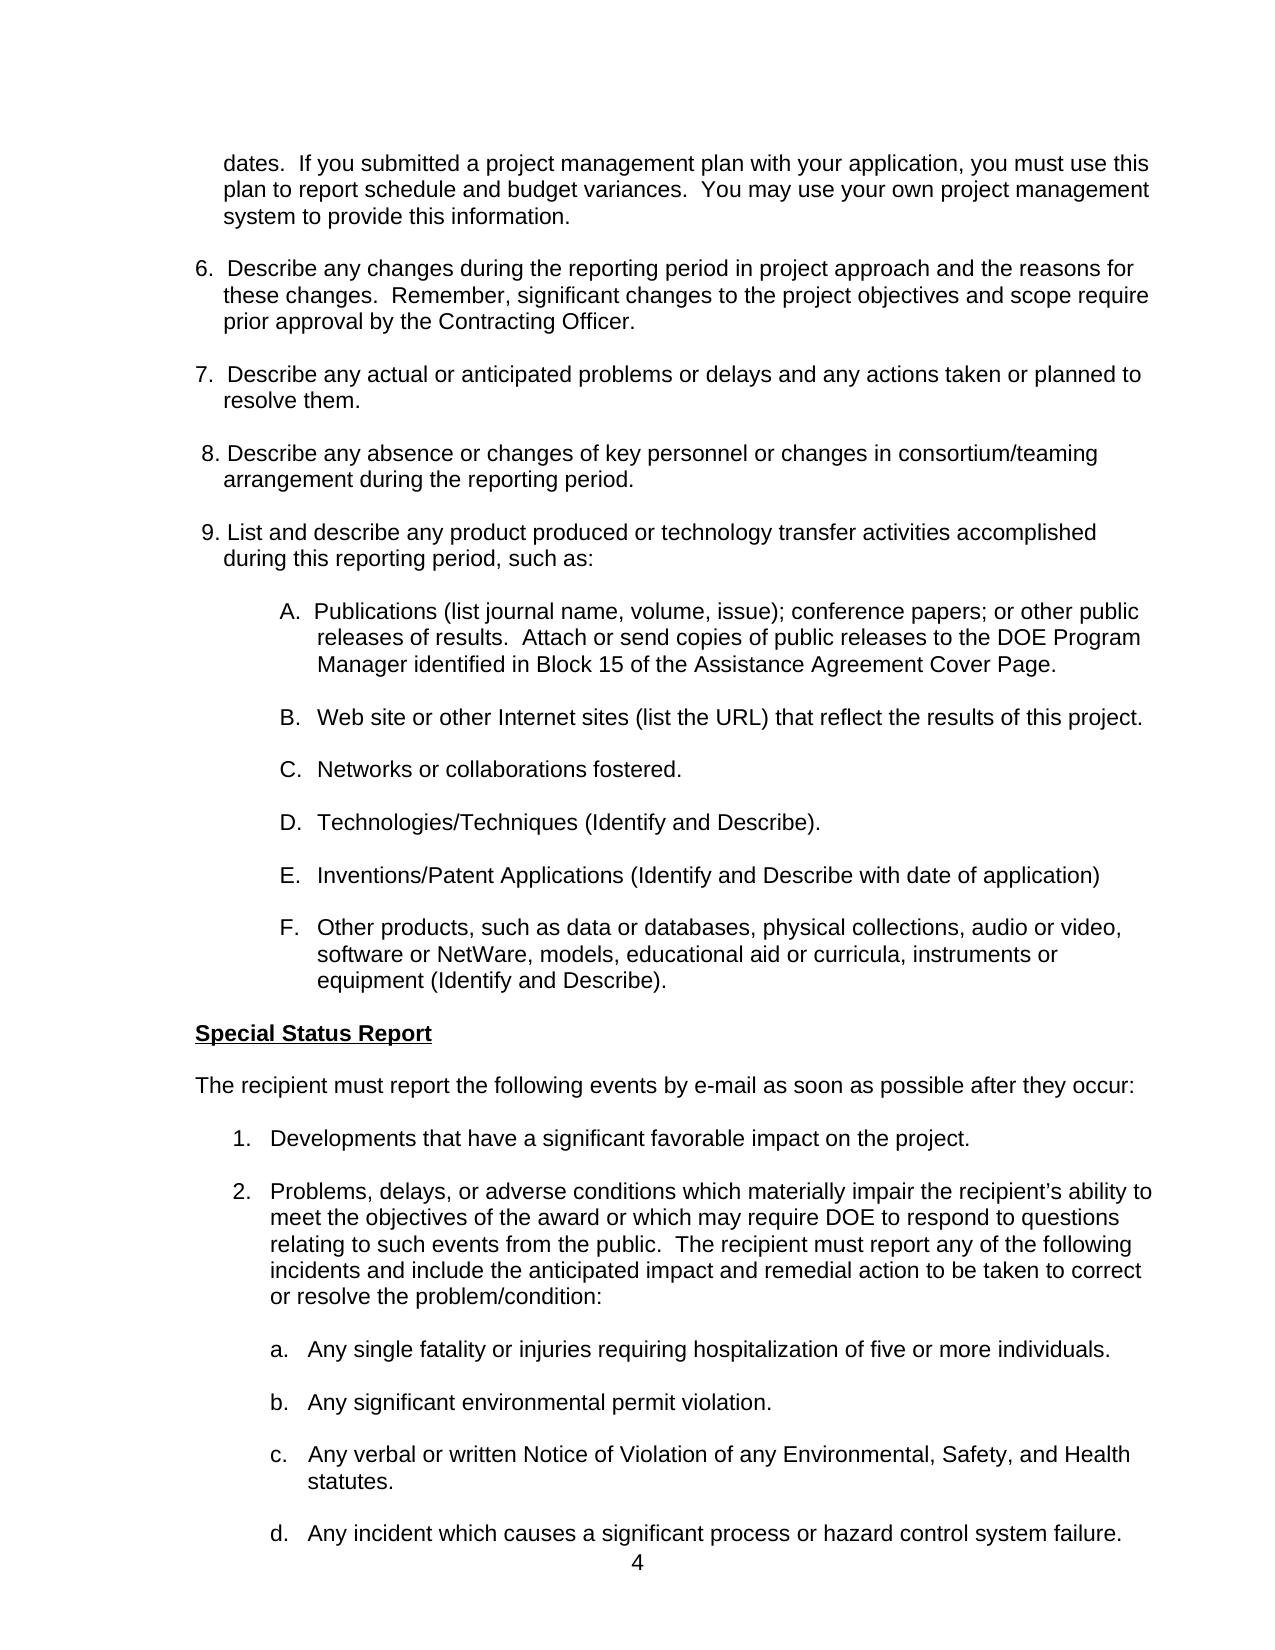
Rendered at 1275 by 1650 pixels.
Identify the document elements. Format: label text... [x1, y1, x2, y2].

list Any incident which causes a significant process or hazard control system failure. [270, 1520, 1155, 1547]
text Special Status Report [120, 1020, 1155, 1046]
text 6. Describe any changes during the reporting period in project approach and the reasons for these changes. Remember, significant changes to the project objectives and scope require prior approval by the Contracting Officer. [195, 255, 1155, 334]
list Developments that have a significant favorable impact on the project. [232, 1125, 1155, 1151]
list Problems, delays, or adverse conditions which materially impair the recipient’s ability to meet the objectives of the award or which may require DOE to respond to questions relating to such events from the public. The recipient must report any of the following incidents and include the anticipated impact and remedial action to be taken to correct or resolve the problem/condition: [232, 1178, 1155, 1309]
text A. Publications (list journal name, volume, issue); conference papers; or other public releases of results. Attach or send copies of public releases to the DOE Program Manager identified in Block 15 of the Assistance Agreement Cover Page. [279, 598, 1155, 677]
list Inventions/Patent Applications (Identify and Describe with date of application) [279, 862, 1155, 888]
list Other products, such as data or databases, physical collections, audio or video, software or NetWare, models, educational aid or curricula, instruments or equipment (Identify and Describe). [279, 914, 1155, 993]
text The recipient must report the following events by e-mail as soon as possible after they occur: [157, 1072, 1155, 1099]
text 9. List and describe any product produced or technology transfer activities accomplished during this reporting period, such as: [195, 519, 1155, 572]
list Any significant environmental permit violation. [270, 1389, 1155, 1415]
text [195, 150, 1155, 229]
list Web site or other Internet sites (list the URL) that reflect the results of this project. [279, 703, 1155, 730]
list Any single fatality or injuries requiring hospitalization of five or more individuals. [270, 1336, 1155, 1362]
text 8. Describe any absence or changes of key personnel or changes in consortium/teaming arrangement during the reporting period. [195, 440, 1155, 493]
text 7. Describe any actual or anticipated problems or delays and any actions taken or planned to resolve them. [195, 361, 1155, 413]
list Networks or collaborations fostered. [279, 756, 1155, 782]
list Any verbal or written Notice of Violation of any Environmental, Safety, and Health statutes. [270, 1441, 1155, 1494]
list Technologies/Techniques (Identify and Describe). [279, 809, 1155, 835]
